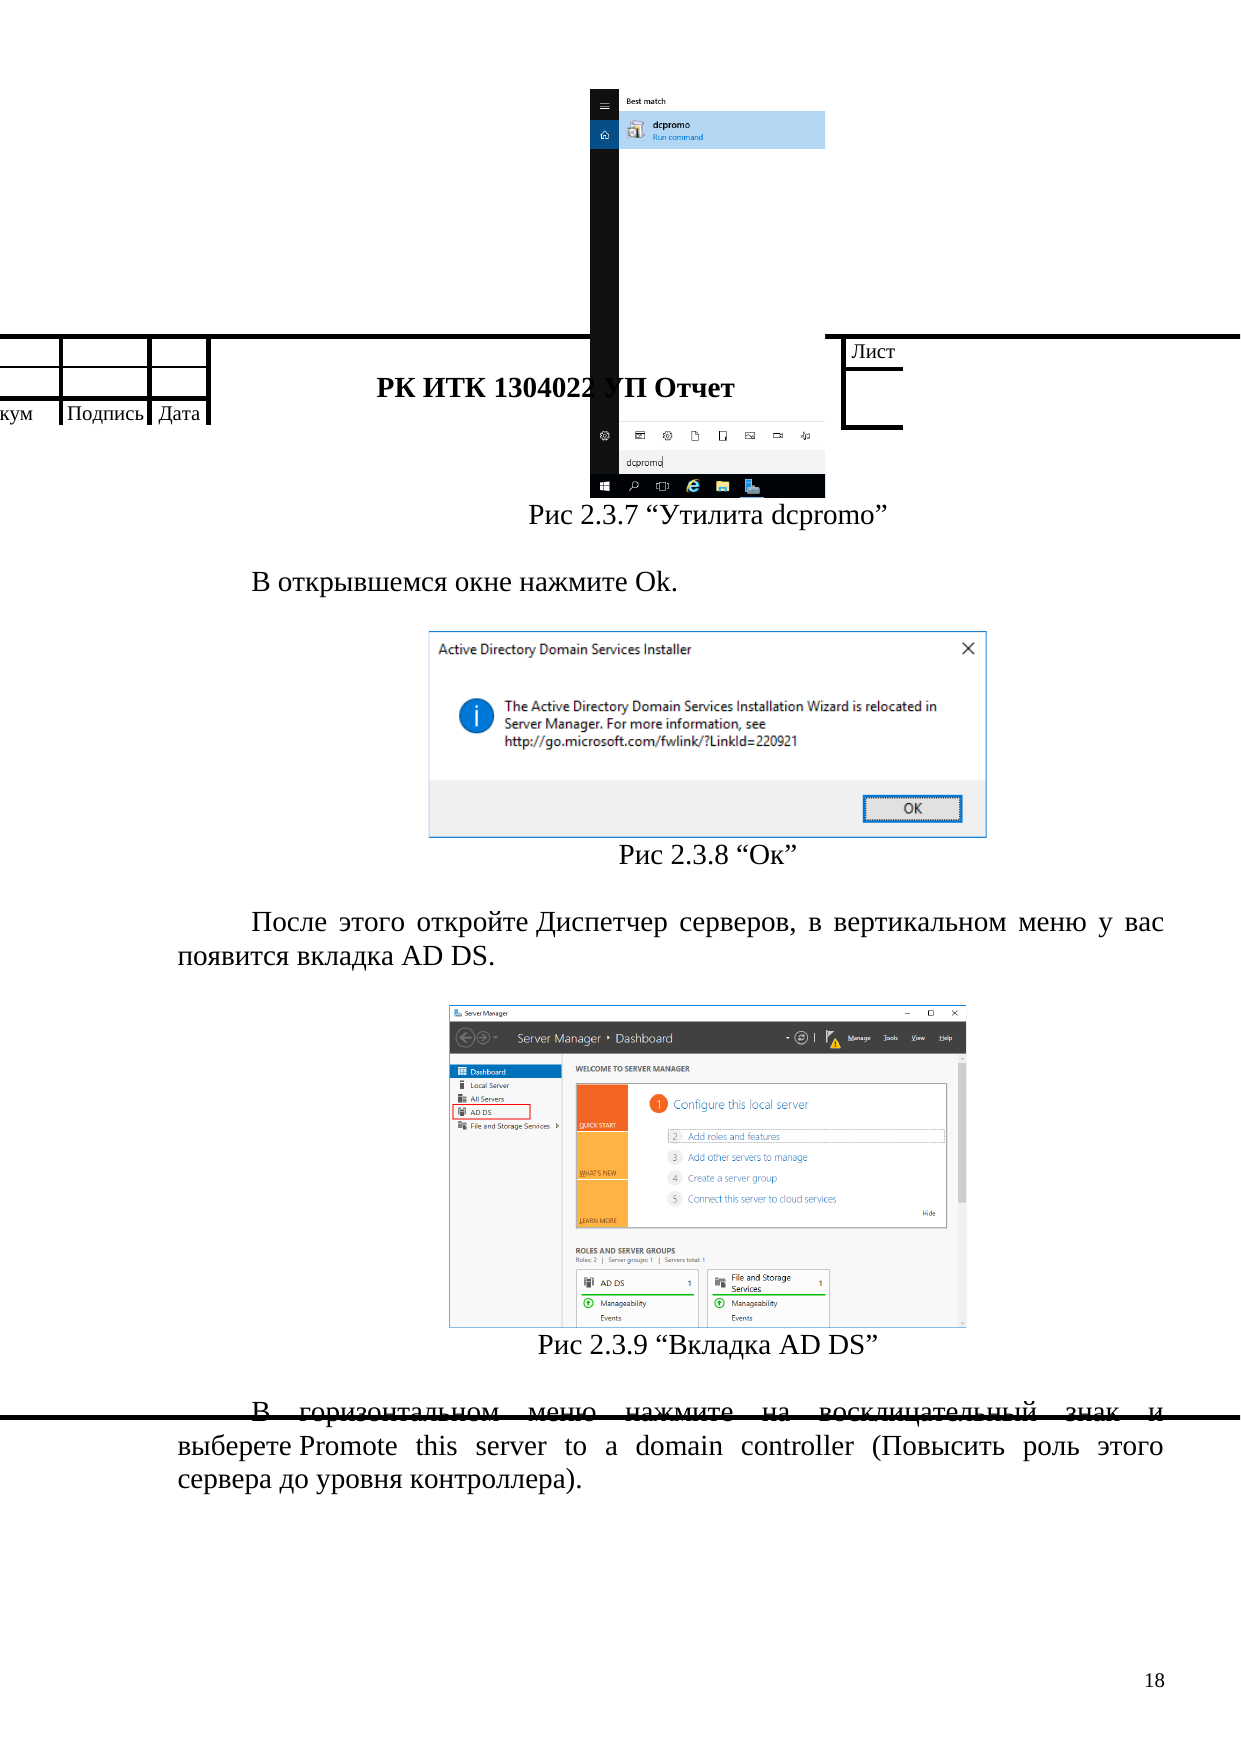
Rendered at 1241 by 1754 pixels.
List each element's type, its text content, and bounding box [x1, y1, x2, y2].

picture [590, 89, 826, 498]
text Рис 2.3.7 “Утилита dcpromo” [177, 497, 1164, 531]
text В открывшемся окне нажмите Ok. [177, 564, 1164, 598]
text После этого откройте Диспетчер серверов, в вертикальном меню у вас появится вкладка AD DS. [177, 904, 1164, 972]
picture [428, 631, 987, 838]
picture [449, 1005, 967, 1328]
text Рис 2.3.9 “Вкладка AD DS” [177, 1327, 1164, 1361]
text В горизонтальном меню нажмите на восклицательный знак и выберете Promote this server to a domain controller (Повысить роль этого сервера до уровня контроллера). [177, 1394, 1164, 1495]
text Рис 2.3.8 “Ок” [177, 837, 1164, 871]
